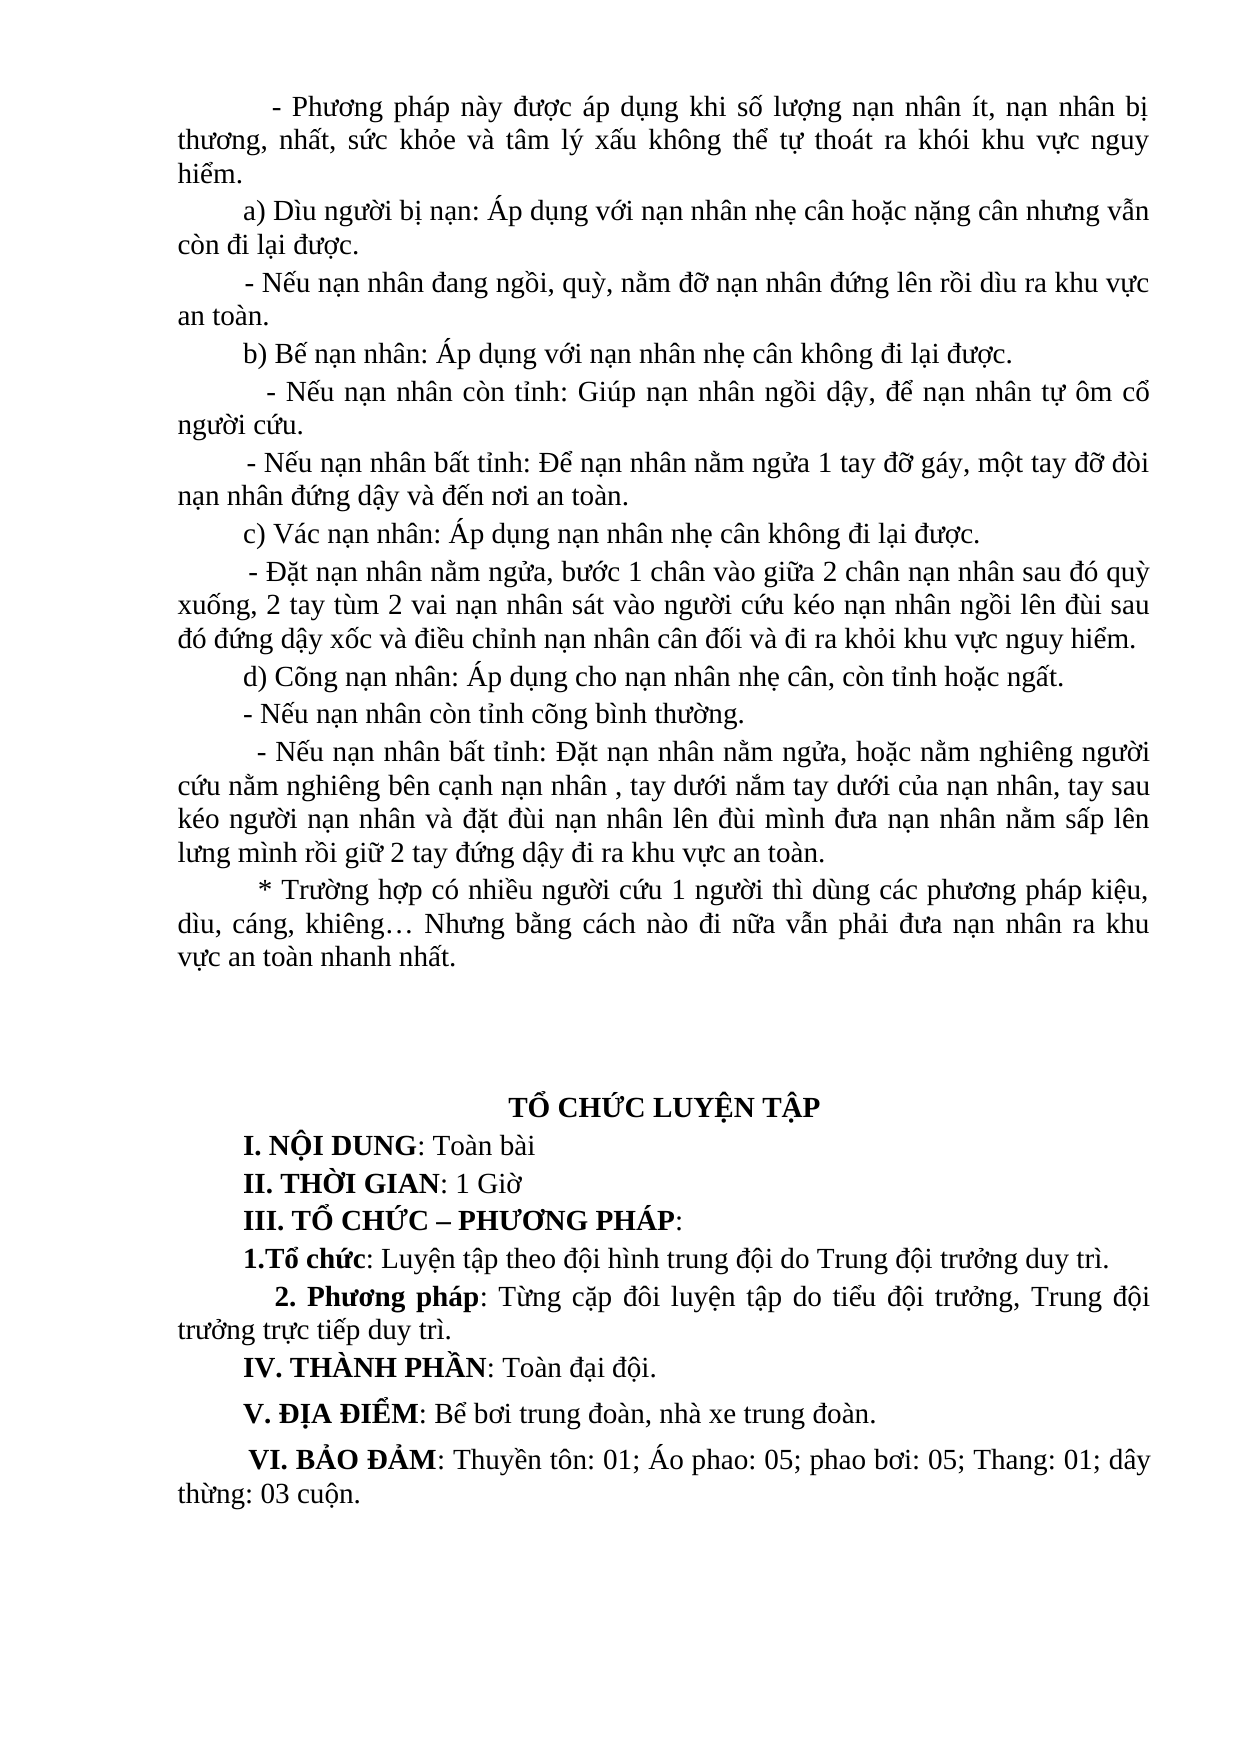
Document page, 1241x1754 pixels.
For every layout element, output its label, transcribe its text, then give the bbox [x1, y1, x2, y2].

text - Nếu nạn nhân đang ngồi, quỳ, nằm đỡ nạn nhân đứng lên rồi dìu ra khu vực an toàn. [177, 265, 1152, 332]
text - Nếu nạn nhân còn tỉnh cõng bình thường. [177, 696, 1152, 730]
text IV. THÀNH PHẦN: Toàn đại đội. [177, 1350, 1152, 1384]
text - Nếu nạn nhân còn tỉnh: Giúp nạn nhân ngồi dậy, để nạn nhân tự ôm cổ người cứu. [177, 374, 1152, 441]
text - Phương pháp này được áp dụng khi số lượng nạn nhân ít, nạn nhân bị thương, nhất, sức khỏe và tâm lý xấu không thể tự thoát ra khói khu vực nguy hiểm. [177, 89, 1152, 189]
text TỔ CHỨC LUYỆN TẬP [177, 1090, 1152, 1124]
text V. ĐỊA ĐIỂM: Bể bơi trung đoàn, nhà xe trung đoàn. [177, 1396, 1152, 1430]
text 2. Phương pháp: Từng cặp đôi luyện tập do tiểu đội trưởng, Trung đội trưởng trực tiếp duy trì. [177, 1279, 1152, 1346]
text d) Cõng nạn nhân: Áp dụng cho nạn nhân nhẹ cân, còn tỉnh hoặc ngất. [177, 659, 1152, 692]
text c) Vác nạn nhân: Áp dụng nạn nhân nhẹ cân không đi lại được. [177, 516, 1152, 550]
text 1.Tổ chức: Luyện tập theo đội hình trung đội do Trung đội trưởng duy trì. [177, 1241, 1152, 1275]
text - Đặt nạn nhân nằm ngửa, bước 1 chân vào giữa 2 chân nạn nhân sau đó quỳ xuống, 2 tay tùm 2 vai nạn nhân sát vào người cứu kéo nạn nhân ngồi lên đùi sau đó đứng dậy xốc và điều chỉnh nạn nhân cân đối và đi ra khỏi khu vực nguy hiểm. [177, 554, 1152, 654]
text VI. BẢO ĐẢM: Thuyền tôn: 01; Áo phao: 05; phao bơi: 05; Thang: 01; dây thừng: 03 cuộn. [177, 1442, 1152, 1509]
text II. THỜI GIAN: 1 Giờ [177, 1166, 1152, 1199]
text I. NỘI DUNG: Toàn bài [177, 1128, 1152, 1162]
text * Trường hợp có nhiều người cứu 1 người thì dùng các phương pháp kiệu, dìu, cáng, khiêng… Nhưng bằng cách nào đi nữa vẫn phải đưa nạn nhân ra khu vực an toàn nhanh nhất. [177, 872, 1152, 973]
text III. TỔ CHỨC – PHƯƠNG PHÁP: [177, 1203, 1152, 1237]
text - Nếu nạn nhân bất tỉnh: Đặt nạn nhân nằm ngửa, hoặc nằm nghiêng người cứu nằm nghiêng bên cạnh nạn nhân , tay dưới nắm tay dưới của nạn nhân, tay sau kéo người nạn nhân và đặt đùi nạn nhân lên đùi mình đưa nạn nhân nằm sấp lên lưng mình rồi giữ 2 tay đứng dậy đi ra khu vực an toàn. [177, 734, 1152, 868]
text b) Bế nạn nhân: Áp dụng với nạn nhân nhẹ cân không đi lại được. [177, 336, 1152, 369]
text - Nếu nạn nhân bất tỉnh: Để nạn nhân nằm ngửa 1 tay đỡ gáy, một tay đỡ đòi nạn nhân đứng dậy và đến nơi an toàn. [177, 445, 1152, 512]
text a) Dìu người bị nạn: Áp dụng với nạn nhân nhẹ cân hoặc nặng cân nhưng vẫn còn đi lại được. [177, 193, 1152, 261]
